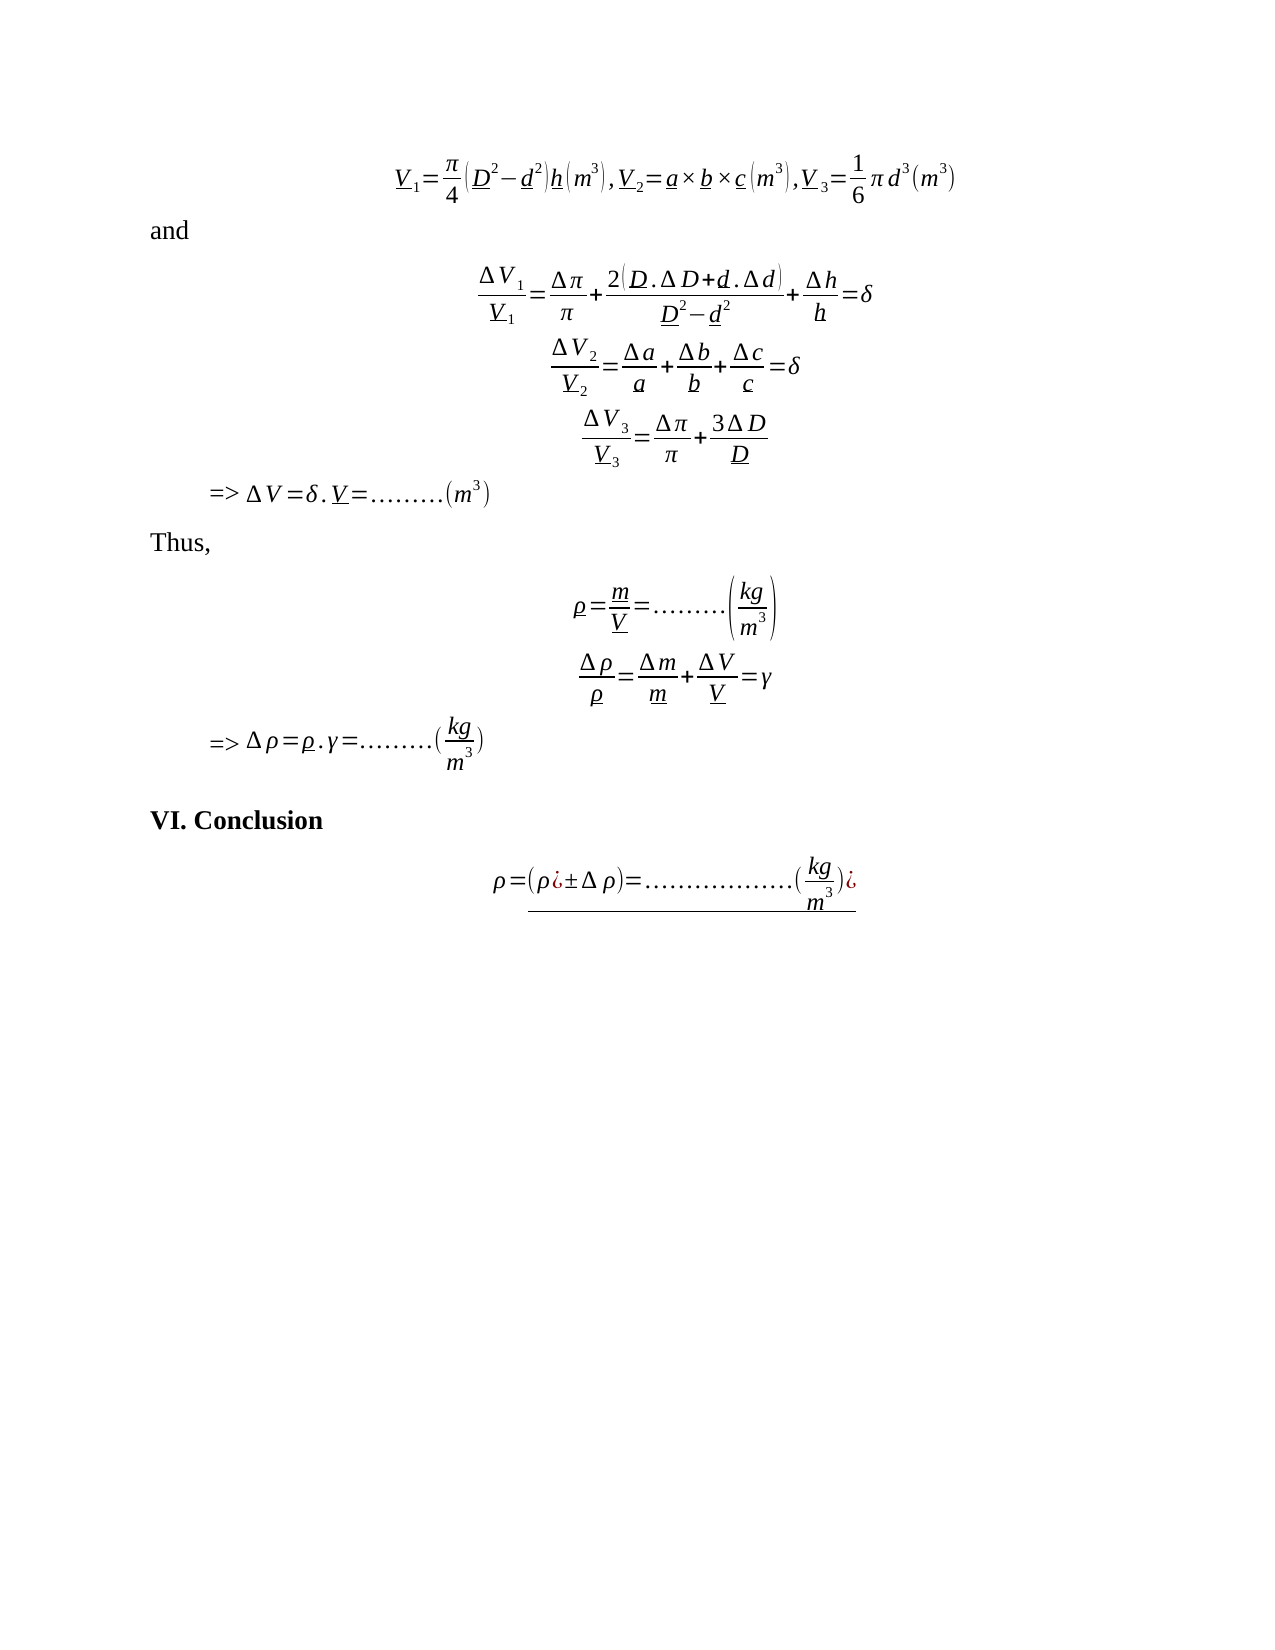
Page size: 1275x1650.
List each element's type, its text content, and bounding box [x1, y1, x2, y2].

text => [150, 476, 1125, 509]
text Thus, [150, 526, 1125, 557]
text VI. Conclusion [150, 804, 1125, 836]
text => [150, 712, 1125, 775]
text and [150, 214, 1125, 245]
